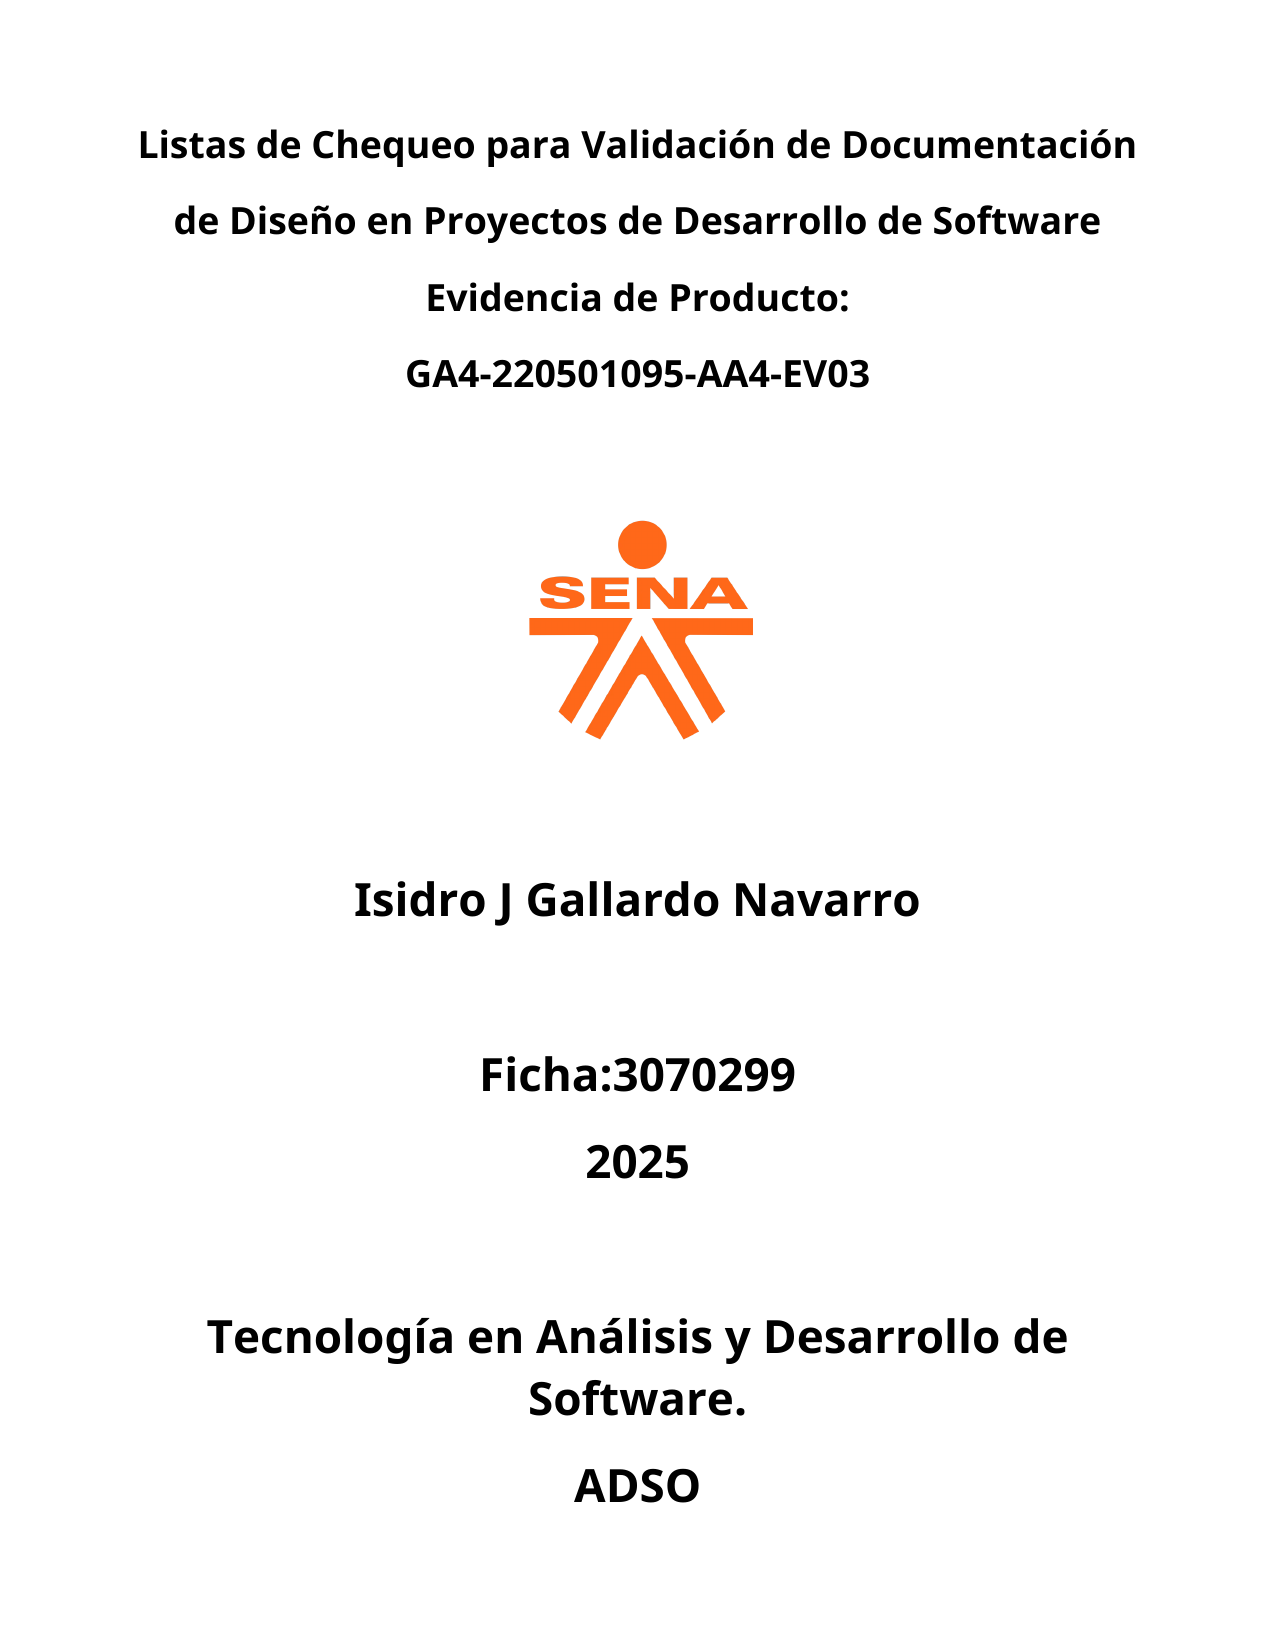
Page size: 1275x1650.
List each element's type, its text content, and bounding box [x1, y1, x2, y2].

text Listas de Chequeo para Validación de Documentación de Diseño en Proyectos de Desarrollo de Software [118, 118, 1157, 246]
title Isidro J Gallardo Navarro [118, 867, 1157, 929]
text GA4-220501095-AA4-EV03 [118, 348, 1157, 399]
text Evidencia de Producto: [118, 271, 1157, 322]
title Tecnología en Análisis y Desarrollo de Software. [118, 1304, 1157, 1429]
picture [529, 520, 753, 740]
title Ficha:3070299 [118, 1042, 1157, 1104]
title 2025 [118, 1129, 1157, 1192]
title ADSO [118, 1454, 1157, 1516]
